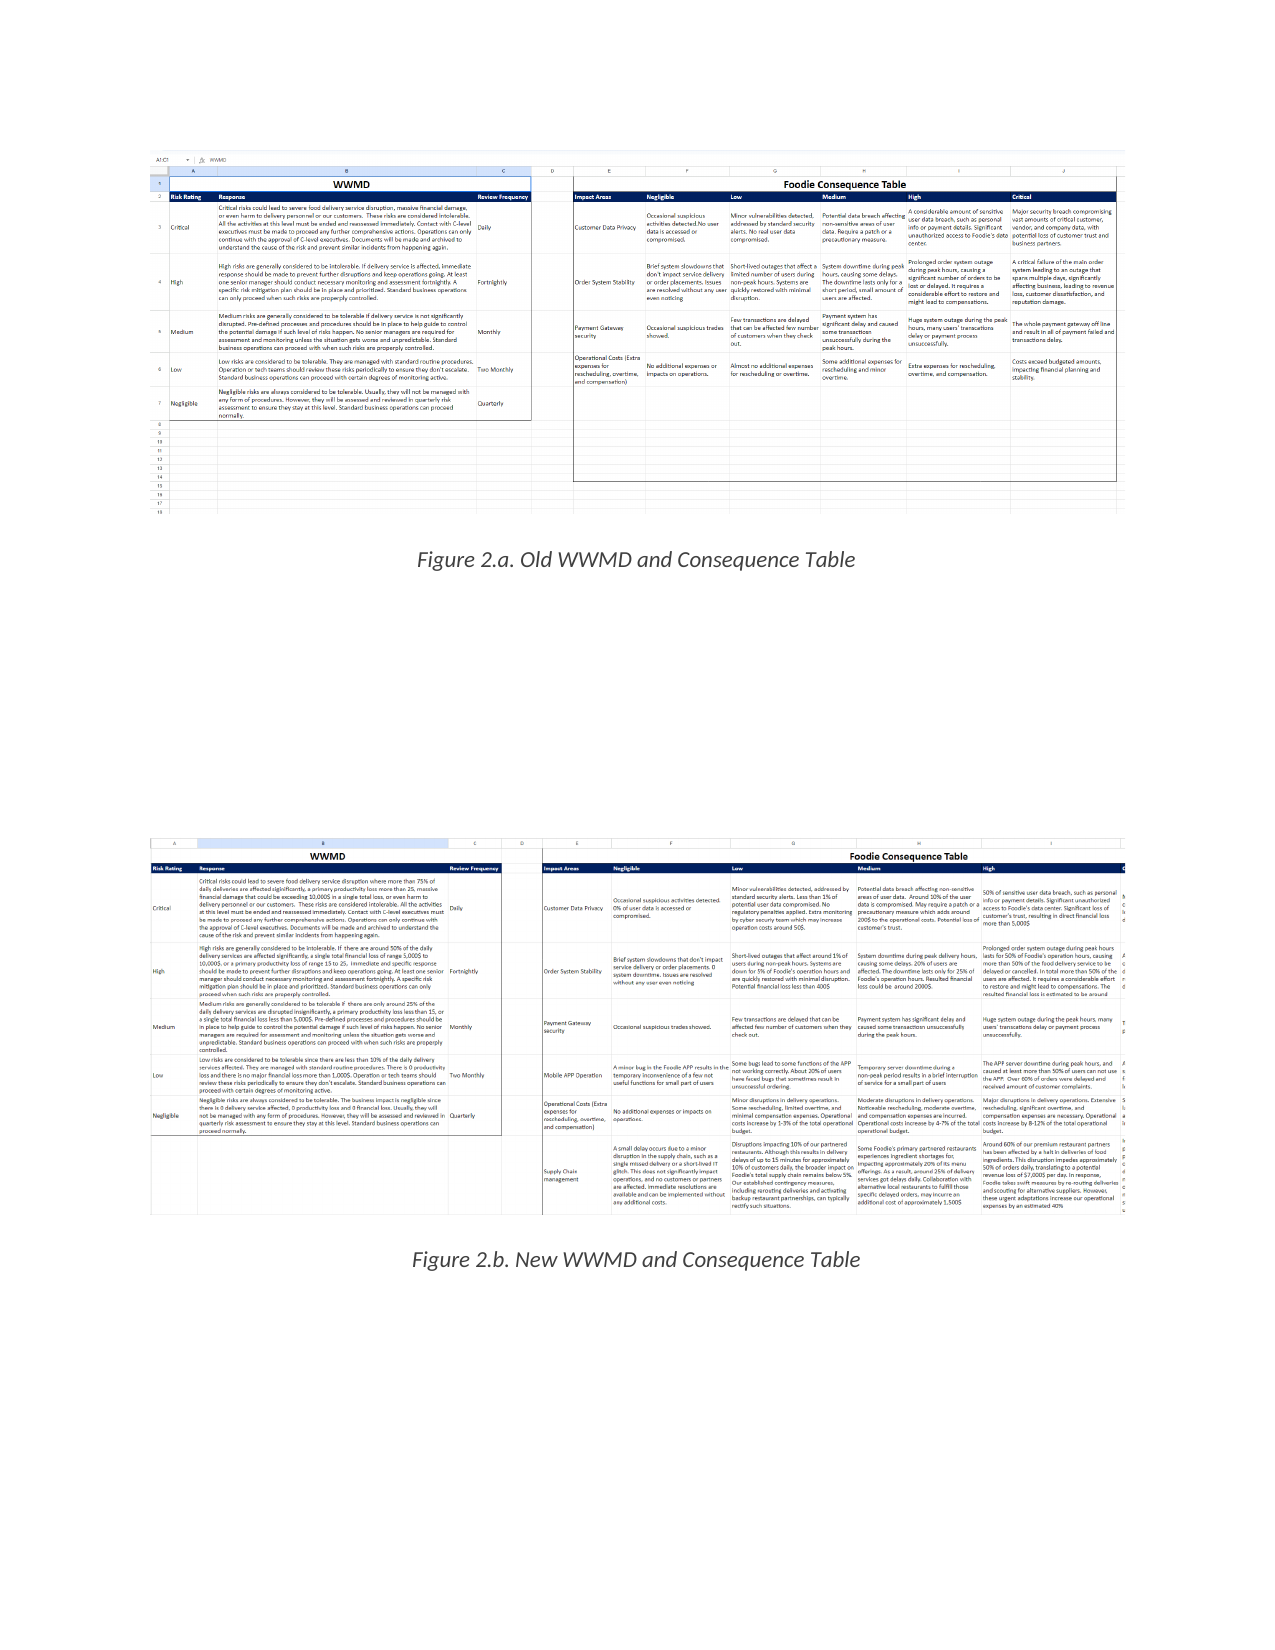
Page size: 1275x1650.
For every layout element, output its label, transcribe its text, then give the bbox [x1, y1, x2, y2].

text Figure 2.a. Old WWMD and Consequence Table [150, 545, 1125, 573]
picture [150, 837, 1125, 1215]
picture [150, 150, 1125, 514]
text Figure 2.b. New WWMD and Consequence Table [150, 1246, 1125, 1274]
